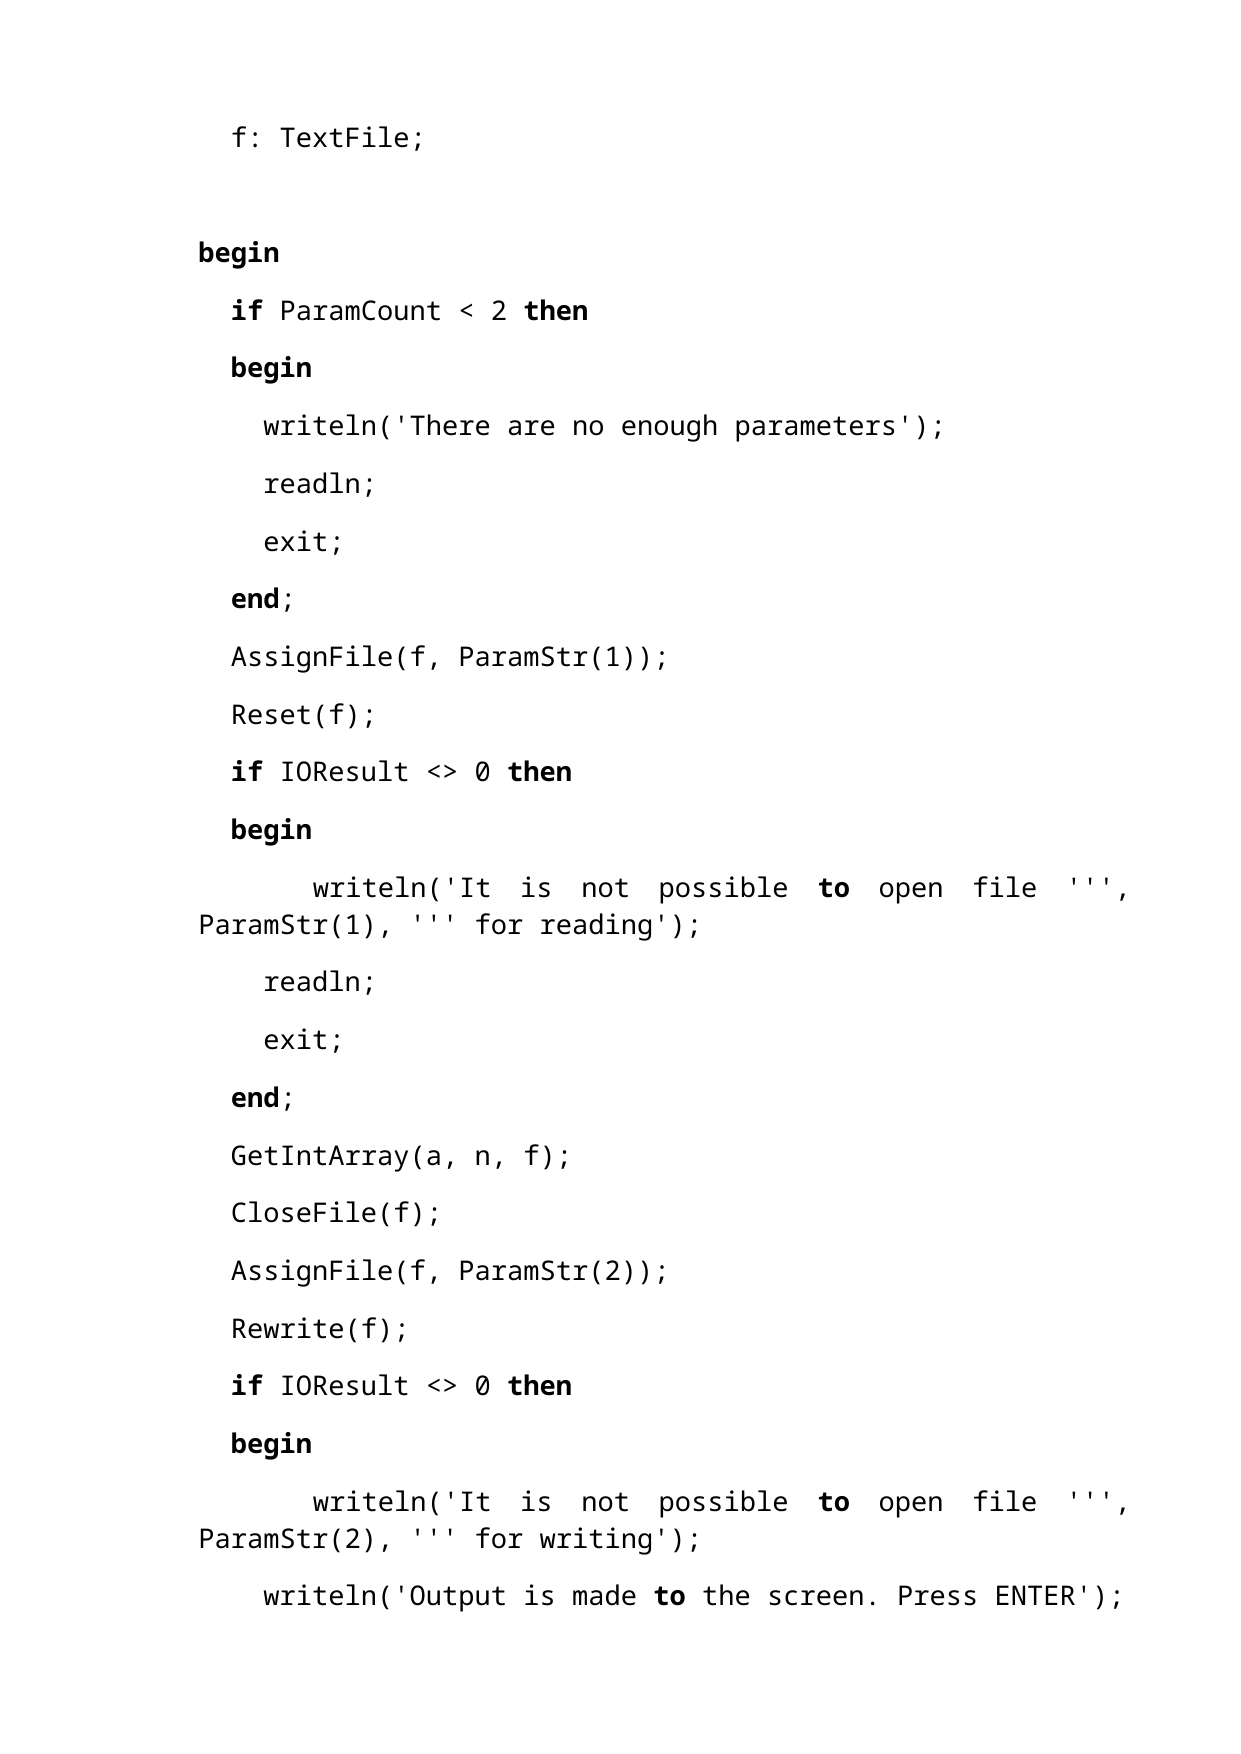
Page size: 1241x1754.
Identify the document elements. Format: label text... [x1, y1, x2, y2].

text begin [198, 233, 1131, 270]
text writeln('Output is made to the screen. Press ENTER'); [198, 1577, 1131, 1614]
text begin [198, 349, 1131, 386]
text exit; [198, 1021, 1131, 1057]
text if IOResult <> 0 then [198, 1367, 1131, 1404]
text exit; [198, 522, 1131, 559]
text writeln('It is not possible to open file ''', ParamStr(1), ''' for reading'); [198, 868, 1131, 942]
text begin [198, 1424, 1131, 1461]
text writeln('There are no enough parameters'); [198, 407, 1131, 443]
text end; [198, 580, 1131, 617]
text readln; [198, 963, 1131, 1000]
text writeln('It is not possible to open file ''', ParamStr(2), ''' for writing'); [198, 1482, 1131, 1556]
text Rewrite(f); [198, 1309, 1131, 1346]
text Reset(f); [198, 695, 1131, 732]
text if IOResult <> 0 then [198, 753, 1131, 790]
text readln; [198, 464, 1131, 501]
text CloseFile(f); [198, 1194, 1131, 1231]
text end; [198, 1078, 1131, 1115]
text AssignFile(f, ParamStr(1)); [198, 637, 1131, 674]
text if ParamCount < 2 then [198, 291, 1131, 328]
text begin [198, 811, 1131, 847]
text GetIntArray(a, n, f); [198, 1136, 1131, 1173]
text AssignFile(f, ParamStr(2)); [198, 1251, 1131, 1288]
text f: TextFile; [198, 118, 1131, 155]
